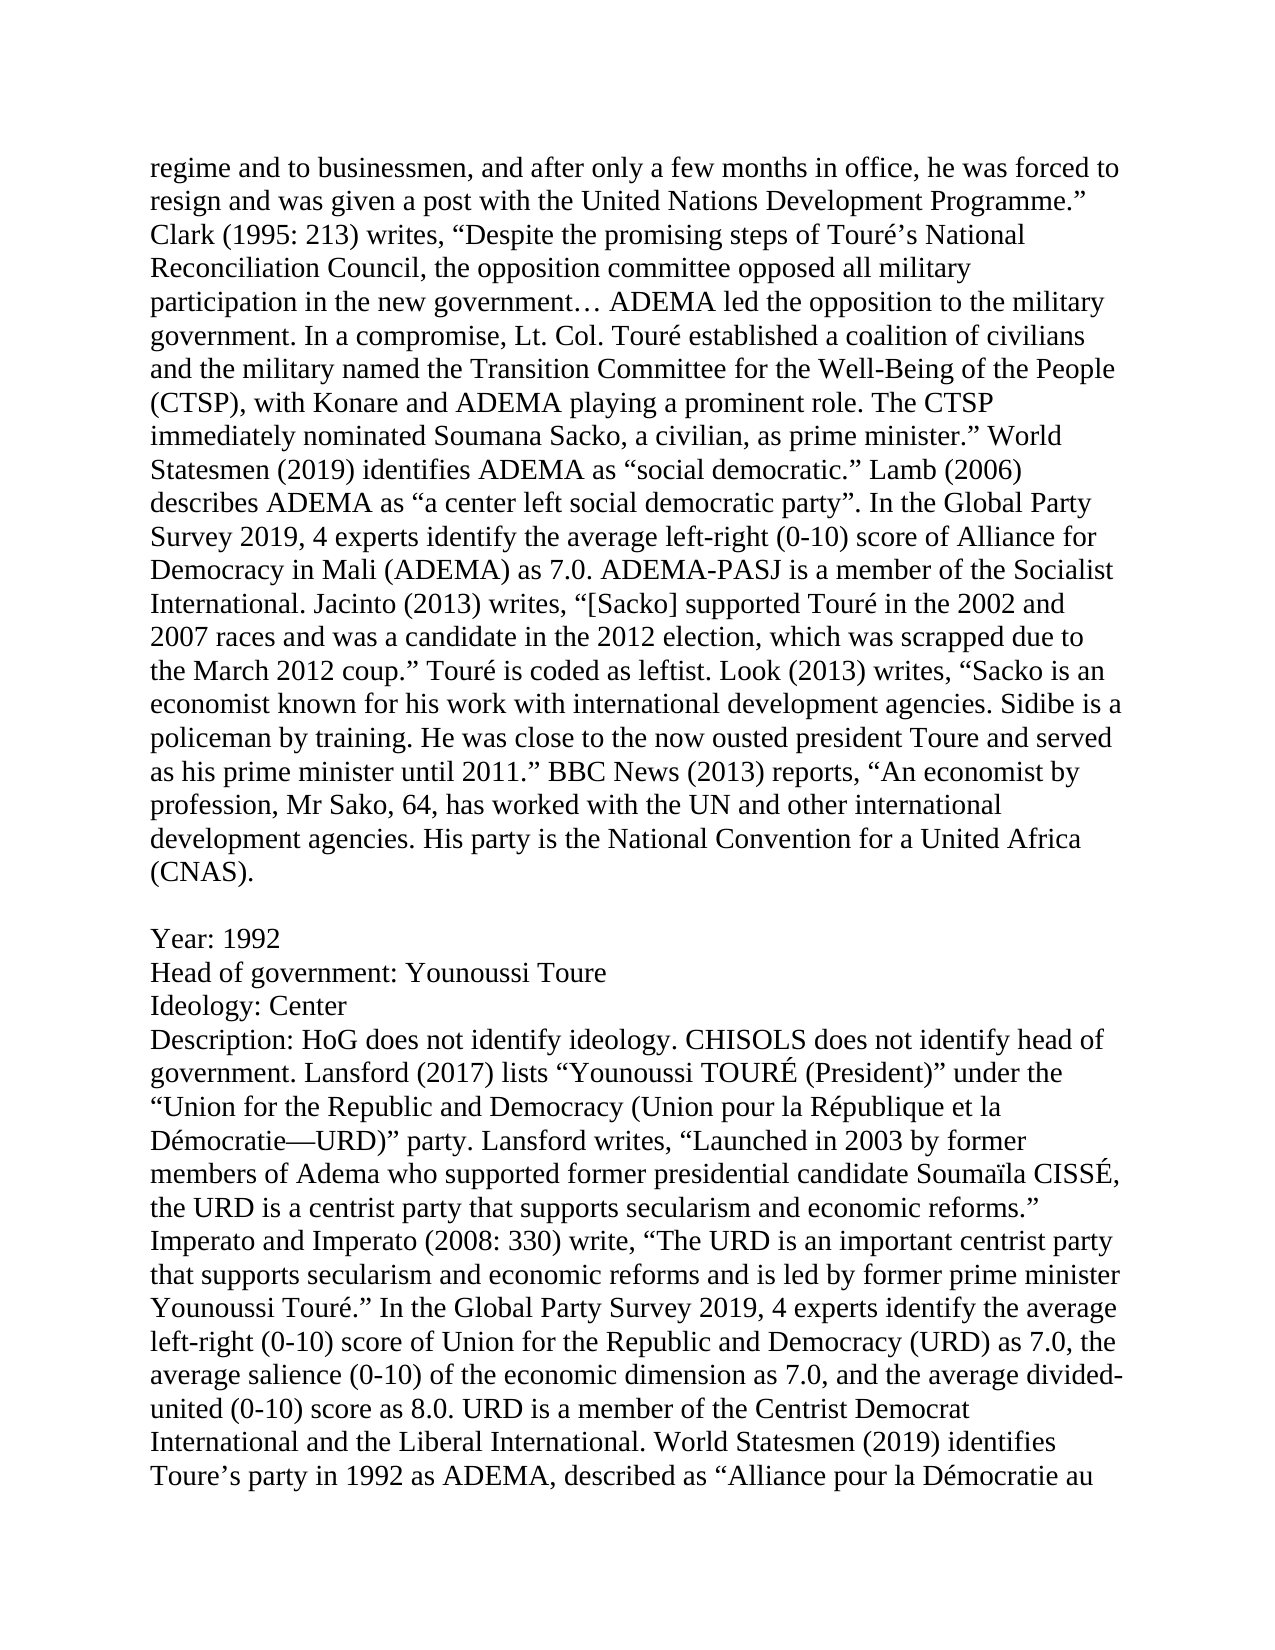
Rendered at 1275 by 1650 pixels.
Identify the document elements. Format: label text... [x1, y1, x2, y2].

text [150, 1022, 1125, 1492]
text Head of government: Younoussi Toure [150, 955, 1125, 988]
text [150, 150, 1125, 888]
text Ideology: Center [150, 988, 1125, 1022]
text Year: 1992 [150, 921, 1125, 955]
